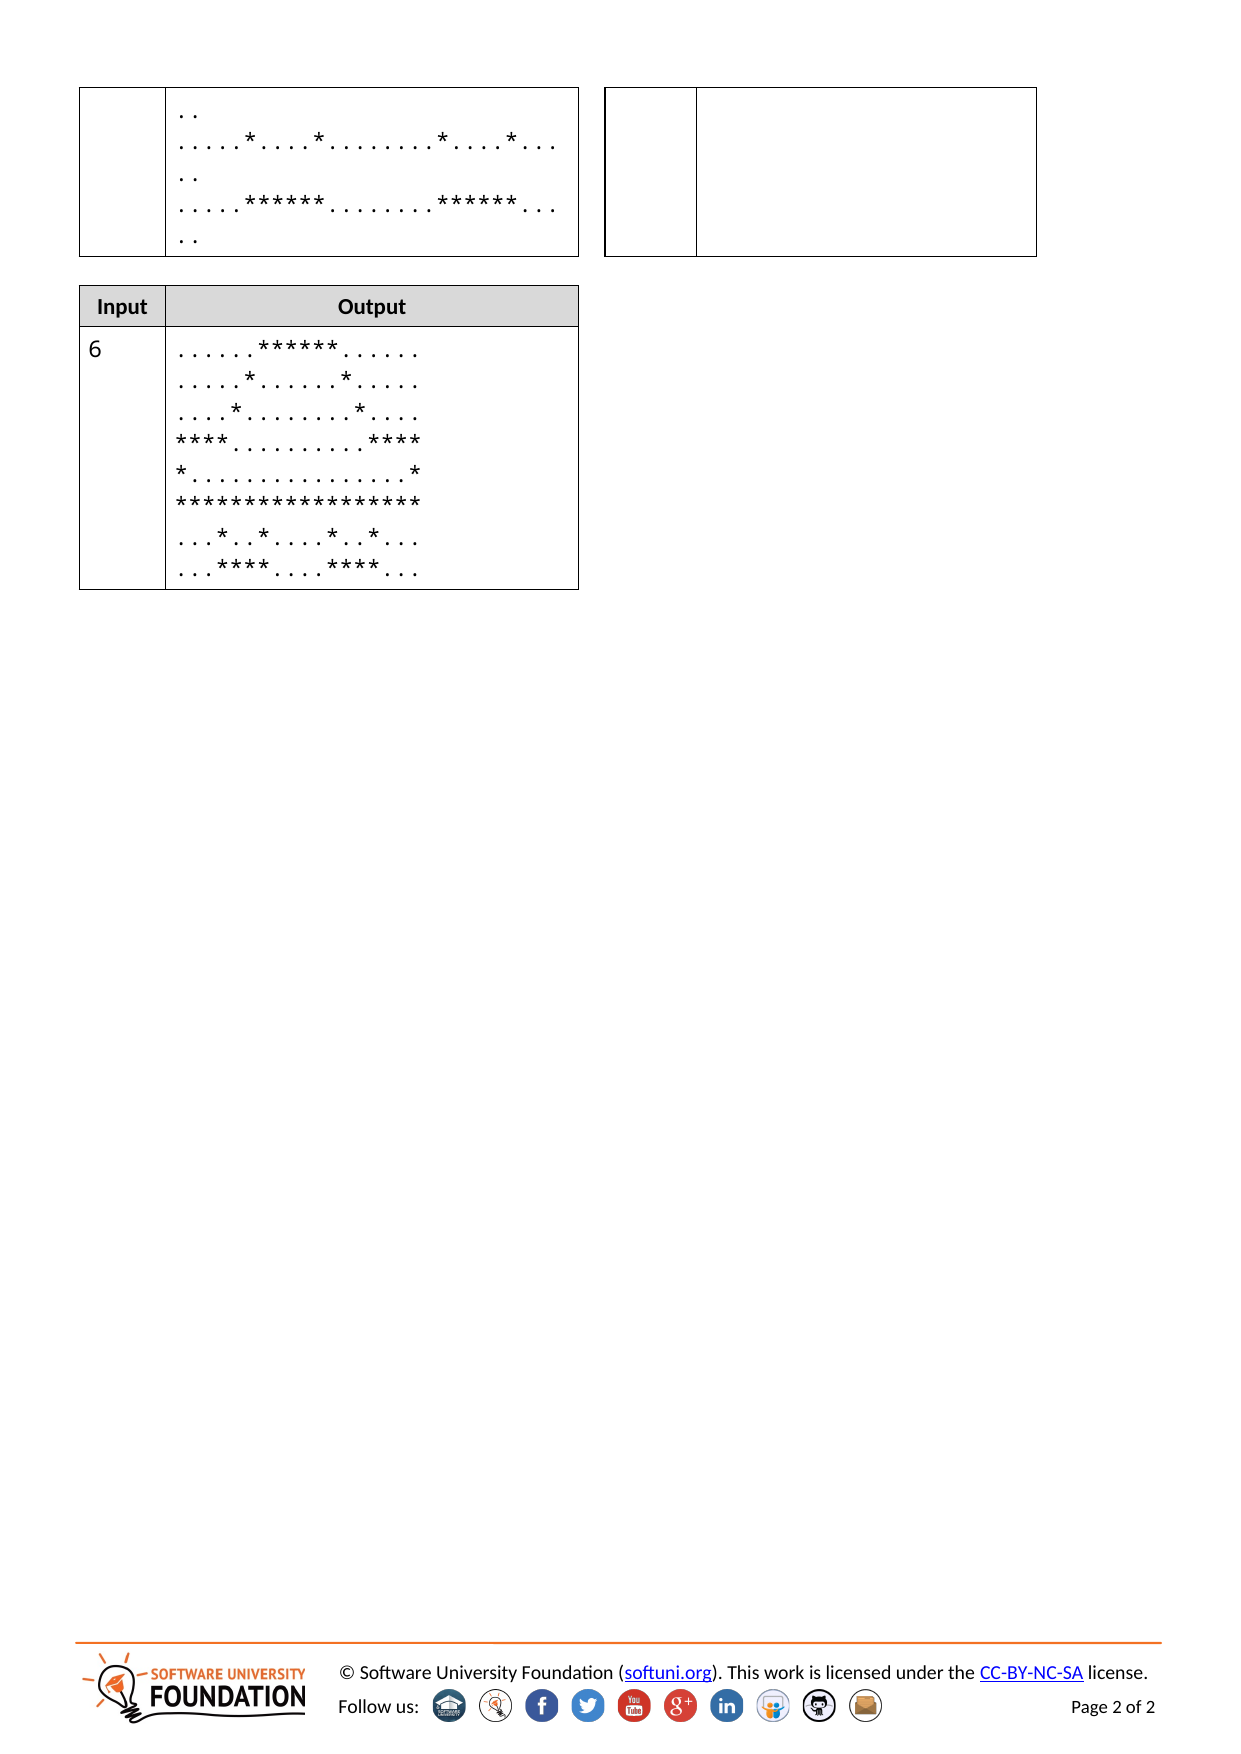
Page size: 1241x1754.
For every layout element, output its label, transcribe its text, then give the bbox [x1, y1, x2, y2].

table_header Input [80, 286, 165, 326]
table_cell ......******...... .....*......*..... ....*........*.... ****..........**** *................* ****************** ...*..*....*..*... ...****....****... [166, 327, 578, 589]
picture [617, 1689, 651, 1722]
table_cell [697, 88, 1036, 256]
picture [664, 1689, 697, 1722]
picture [571, 1689, 605, 1722]
picture [849, 1689, 882, 1722]
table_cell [166, 88, 578, 256]
picture [479, 1689, 512, 1722]
picture [710, 1689, 744, 1722]
picture [81, 1651, 305, 1724]
table_cell 6 [80, 327, 165, 589]
picture [756, 1689, 790, 1722]
picture [525, 1689, 559, 1722]
picture [802, 1689, 836, 1722]
table_cell 8 [606, 88, 696, 256]
table_cell 10 [80, 88, 165, 256]
table_header Output [166, 286, 578, 326]
picture [432, 1689, 466, 1722]
